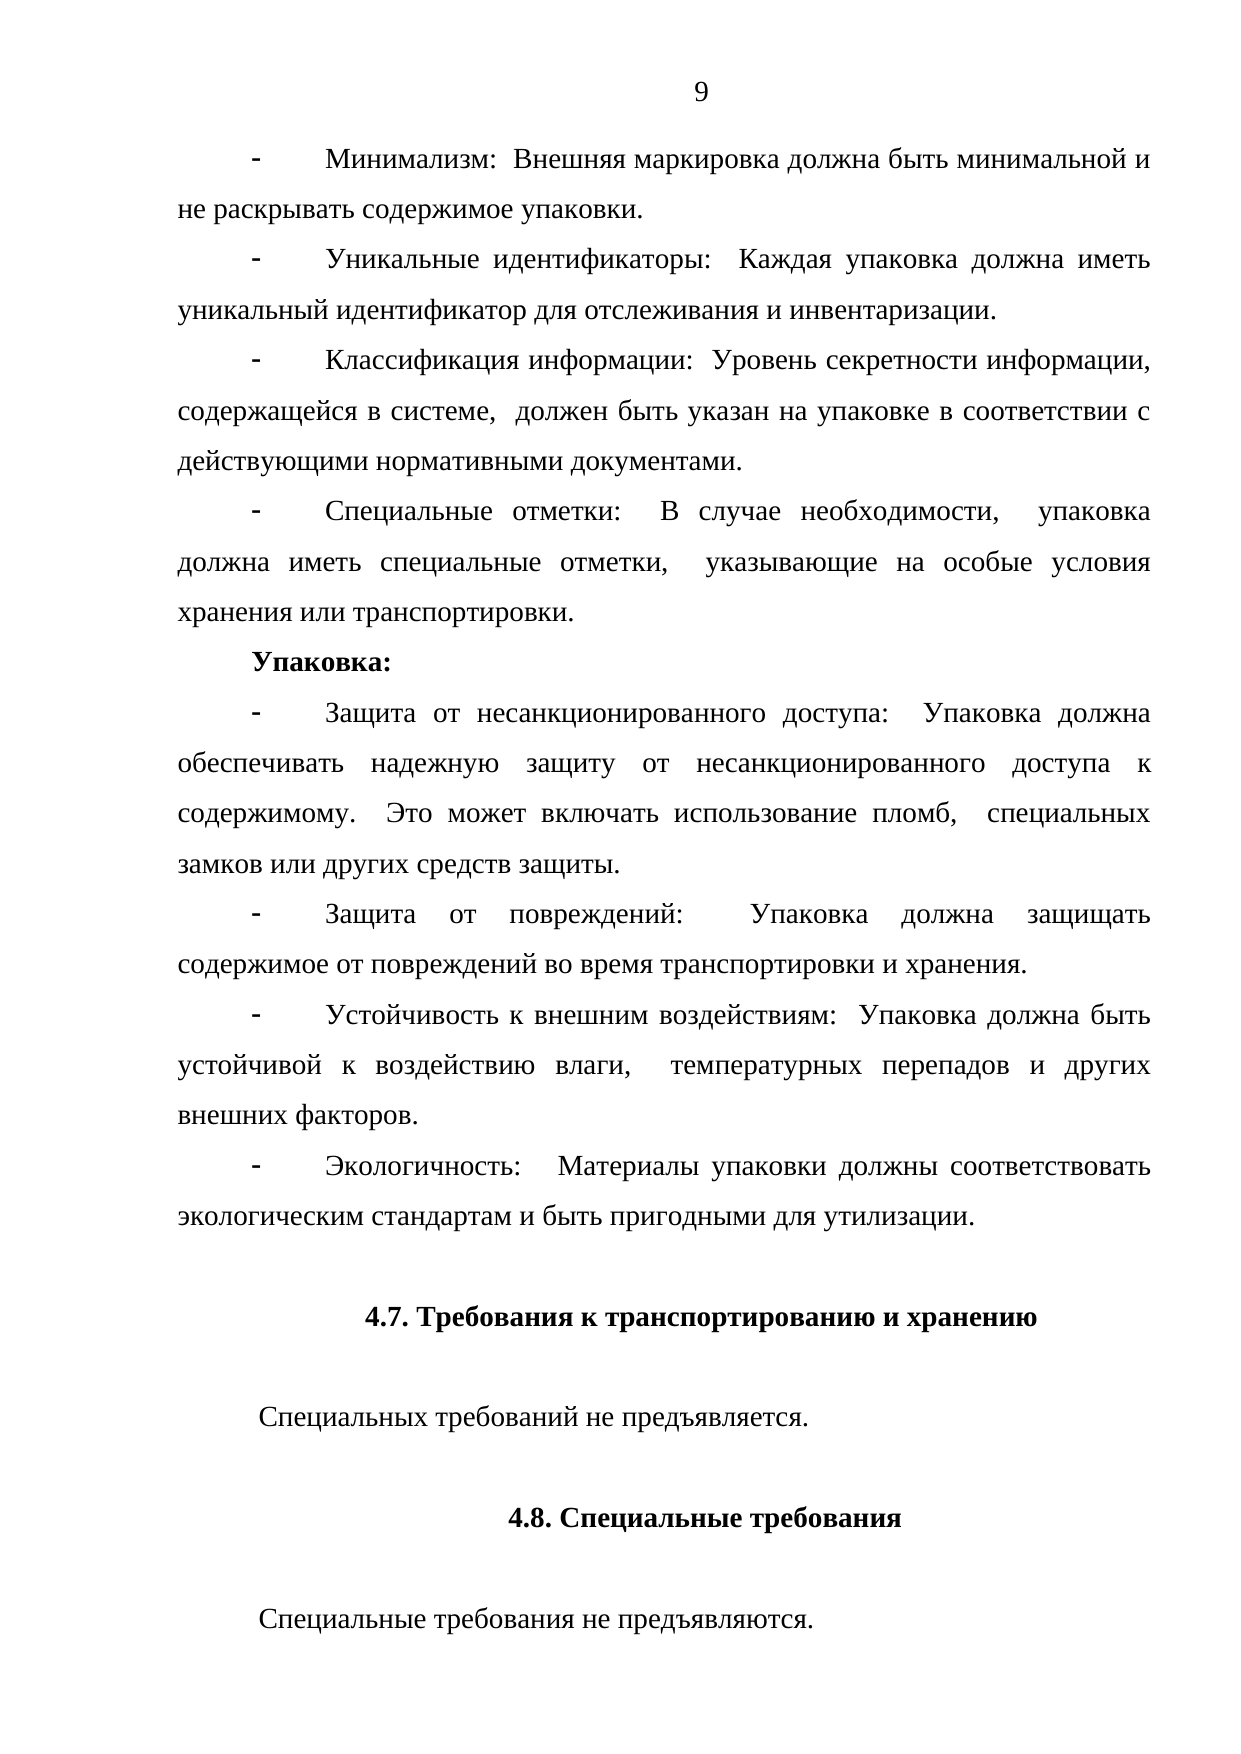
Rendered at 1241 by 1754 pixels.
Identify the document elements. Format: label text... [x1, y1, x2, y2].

list Минимализм: Внешняя маркировка должна быть минимальной и не раскрывать содержимое упаковки. [177, 141, 1152, 225]
list Устойчивость к внешним воздействиям: Упаковка должна быть устойчивой к воздействию влаги, температурных перепадов и других внешних факторов. [177, 997, 1152, 1131]
list Уникальные идентификаторы: Каждая упаковка должна иметь уникальный идентификатор для отслеживания и инвентаризации. [177, 242, 1152, 326]
text Специальных требований не предъявляется. [177, 1399, 1152, 1433]
list Защита от несанкционированного доступа: Упаковка должна обеспечивать надежную защиту от несанкционированного доступа к содержимому. Это может включать использование пломб, специальных замков или других средств защиты. [177, 695, 1152, 879]
list Классификация информации: Уровень секретности информации, содержащейся в системе, должен быть указан на упаковке в соответствии с действующими нормативными документами. [177, 342, 1152, 477]
text Упаковка: [177, 644, 1152, 678]
subtitle 4.7. Требования к транспортированию и хранению [177, 1299, 1152, 1332]
list Специальные отметки: В случае необходимости, упаковка должна иметь специальные отметки, указывающие на особые условия хранения или транспортировки. [177, 493, 1152, 628]
subtitle 4.8. Специальные требования [177, 1500, 1152, 1534]
text Специальные требования не предъявляются. [177, 1601, 1152, 1634]
list Защита от повреждений: Упаковка должна защищать содержимое от повреждений во время транспортировки и хранения. [177, 896, 1152, 980]
list Экологичность: Материалы упаковки должны соответствовать экологическим стандартам и быть пригодными для утилизации. [177, 1148, 1152, 1232]
